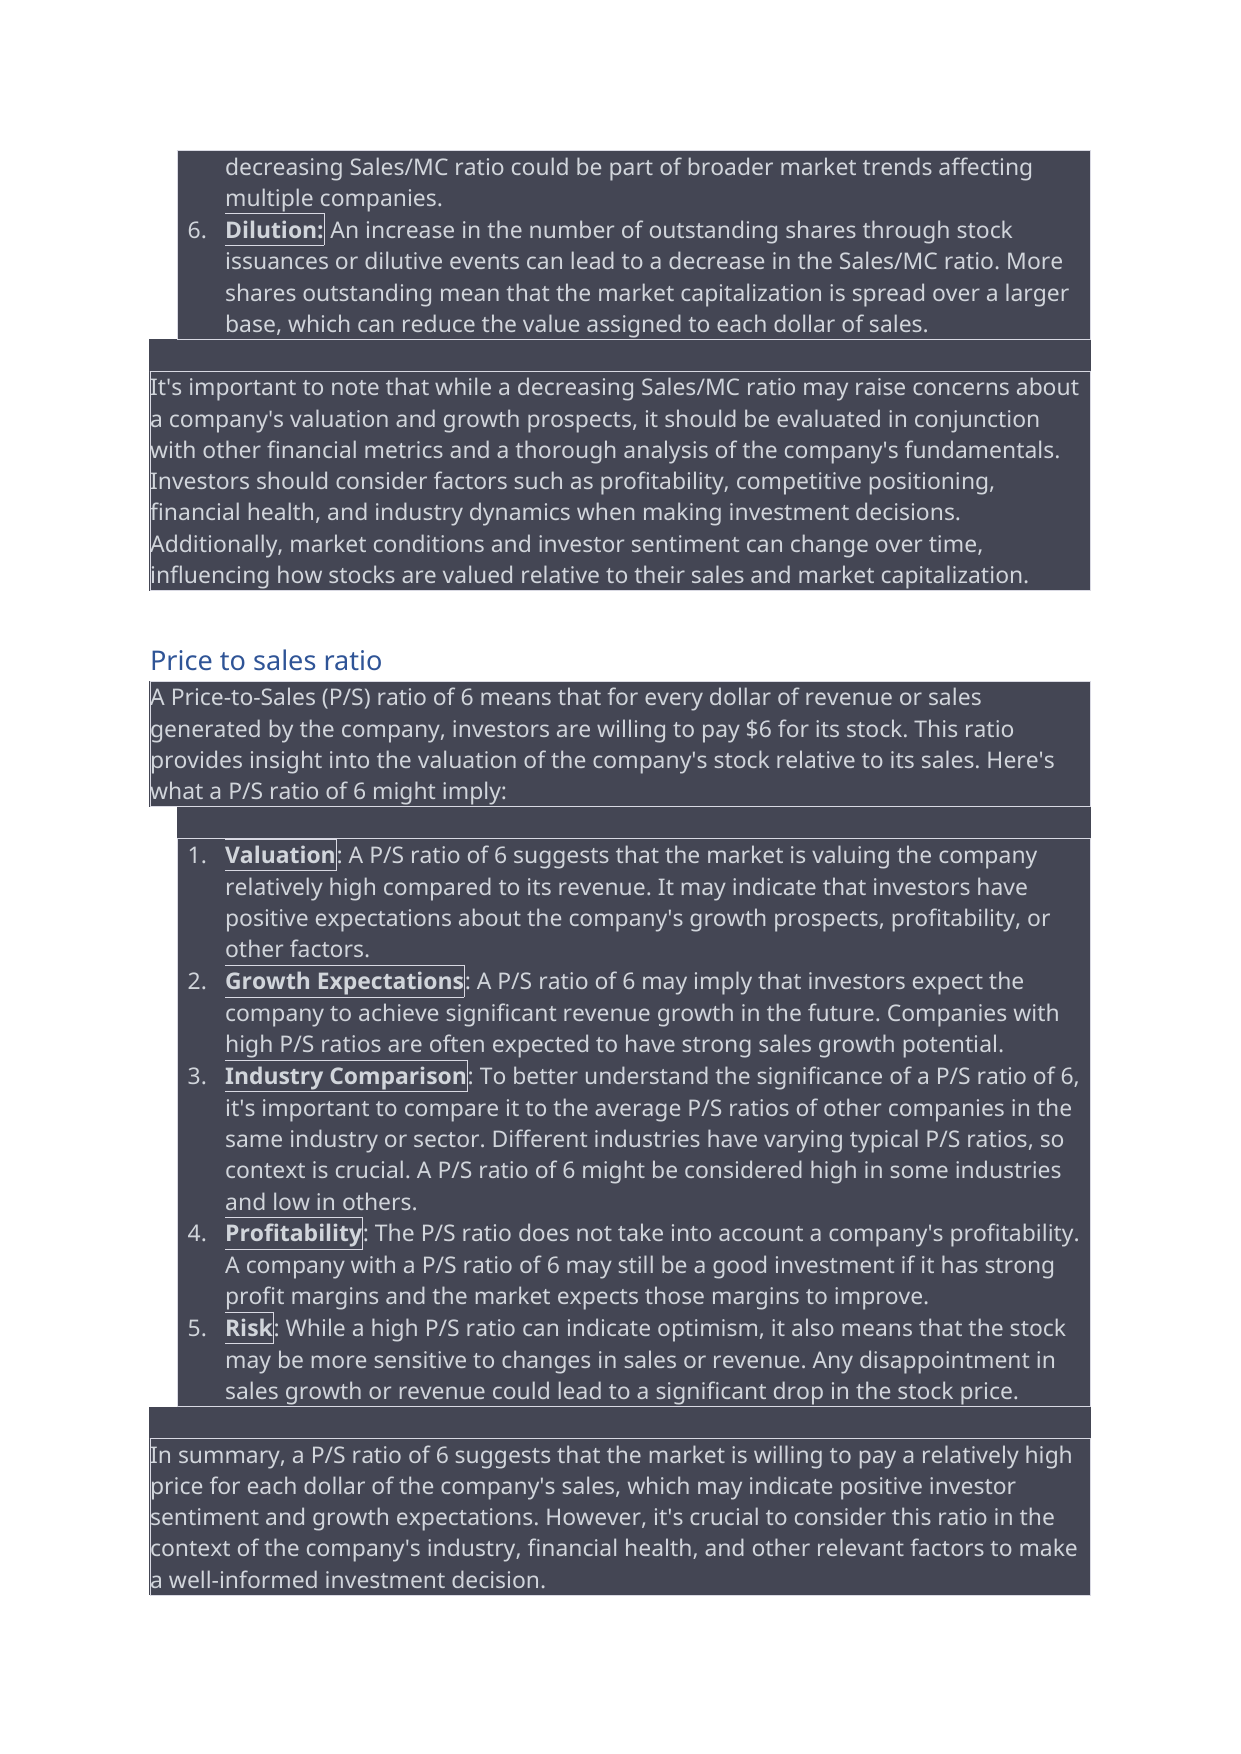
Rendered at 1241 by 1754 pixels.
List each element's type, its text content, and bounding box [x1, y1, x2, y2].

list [178, 151, 1090, 212]
list Risk: While a high P/S ratio can indicate optimism, it also means that the stock may be more sensitive to changes in sales or revenue. Any disappointment in sales growth or revenue could lead to a significant drop in the stock price. [178, 1311, 1090, 1406]
text In summary, a P/S ratio of 6 suggests that the market is willing to pay a relatively high price for each dollar of the company's sales, which may indicate positive investor sentiment and growth expectations. However, it's crucial to consider this ratio in the context of the company's industry, financial health, and other relevant factors to make a well-informed investment decision. [151, 1439, 1090, 1595]
list Profitability: The P/S ratio does not take into account a company's profitability. A company with a P/S ratio of 6 may still be a good investment if it has strong profit margins and the market expects those margins to improve. [178, 1216, 1090, 1311]
list Dilution: An increase in the number of outstanding shares through stock issuances or dilutive events can lead to a decrease in the Sales/MC ratio. More shares outstanding mean that the market capitalization is spread over a larger base, which can reduce the value assigned to each dollar of sales. [178, 212, 1090, 339]
subtitle Price to sales ratio [150, 641, 1090, 678]
text It's important to note that while a decreasing Sales/MC ratio may raise concerns about a company's valuation and growth prospects, it should be evaluated in conjunction with other financial metrics and a thorough analysis of the company's fundamentals. Investors should consider factors such as profitability, competitive positioning, financial health, and industry dynamics when making investment decisions. Additionally, market conditions and investor sentiment can change over time, influencing how stocks are valued relative to their sales and market capitalization. [151, 372, 1090, 590]
list Growth Expectations: A P/S ratio of 6 may imply that investors expect the company to achieve significant revenue growth in the future. Companies with high P/S ratios are often expected to have strong sales growth potential. [178, 964, 1090, 1059]
text A Price-to-Sales (P/S) ratio of 6 means that for every dollar of revenue or sales generated by the company, investors are willing to pay $6 for its stock. This ratio provides insight into the valuation of the company's stock relative to its sales. Here's what a P/S ratio of 6 might imply: [151, 682, 1090, 806]
list Industry Comparison: To better understand the significance of a P/S ratio of 6, it's important to compare it to the average P/S ratios of other companies in the same industry or sector. Different industries have varying typical P/S ratios, so context is crucial. A P/S ratio of 6 might be considered high in some industries and low in others. [178, 1059, 1090, 1216]
list Valuation: A P/S ratio of 6 suggests that the market is valuing the company relatively high compared to its revenue. It may indicate that investors have positive expectations about the company's growth prospects, profitability, or other factors. [178, 839, 1090, 964]
